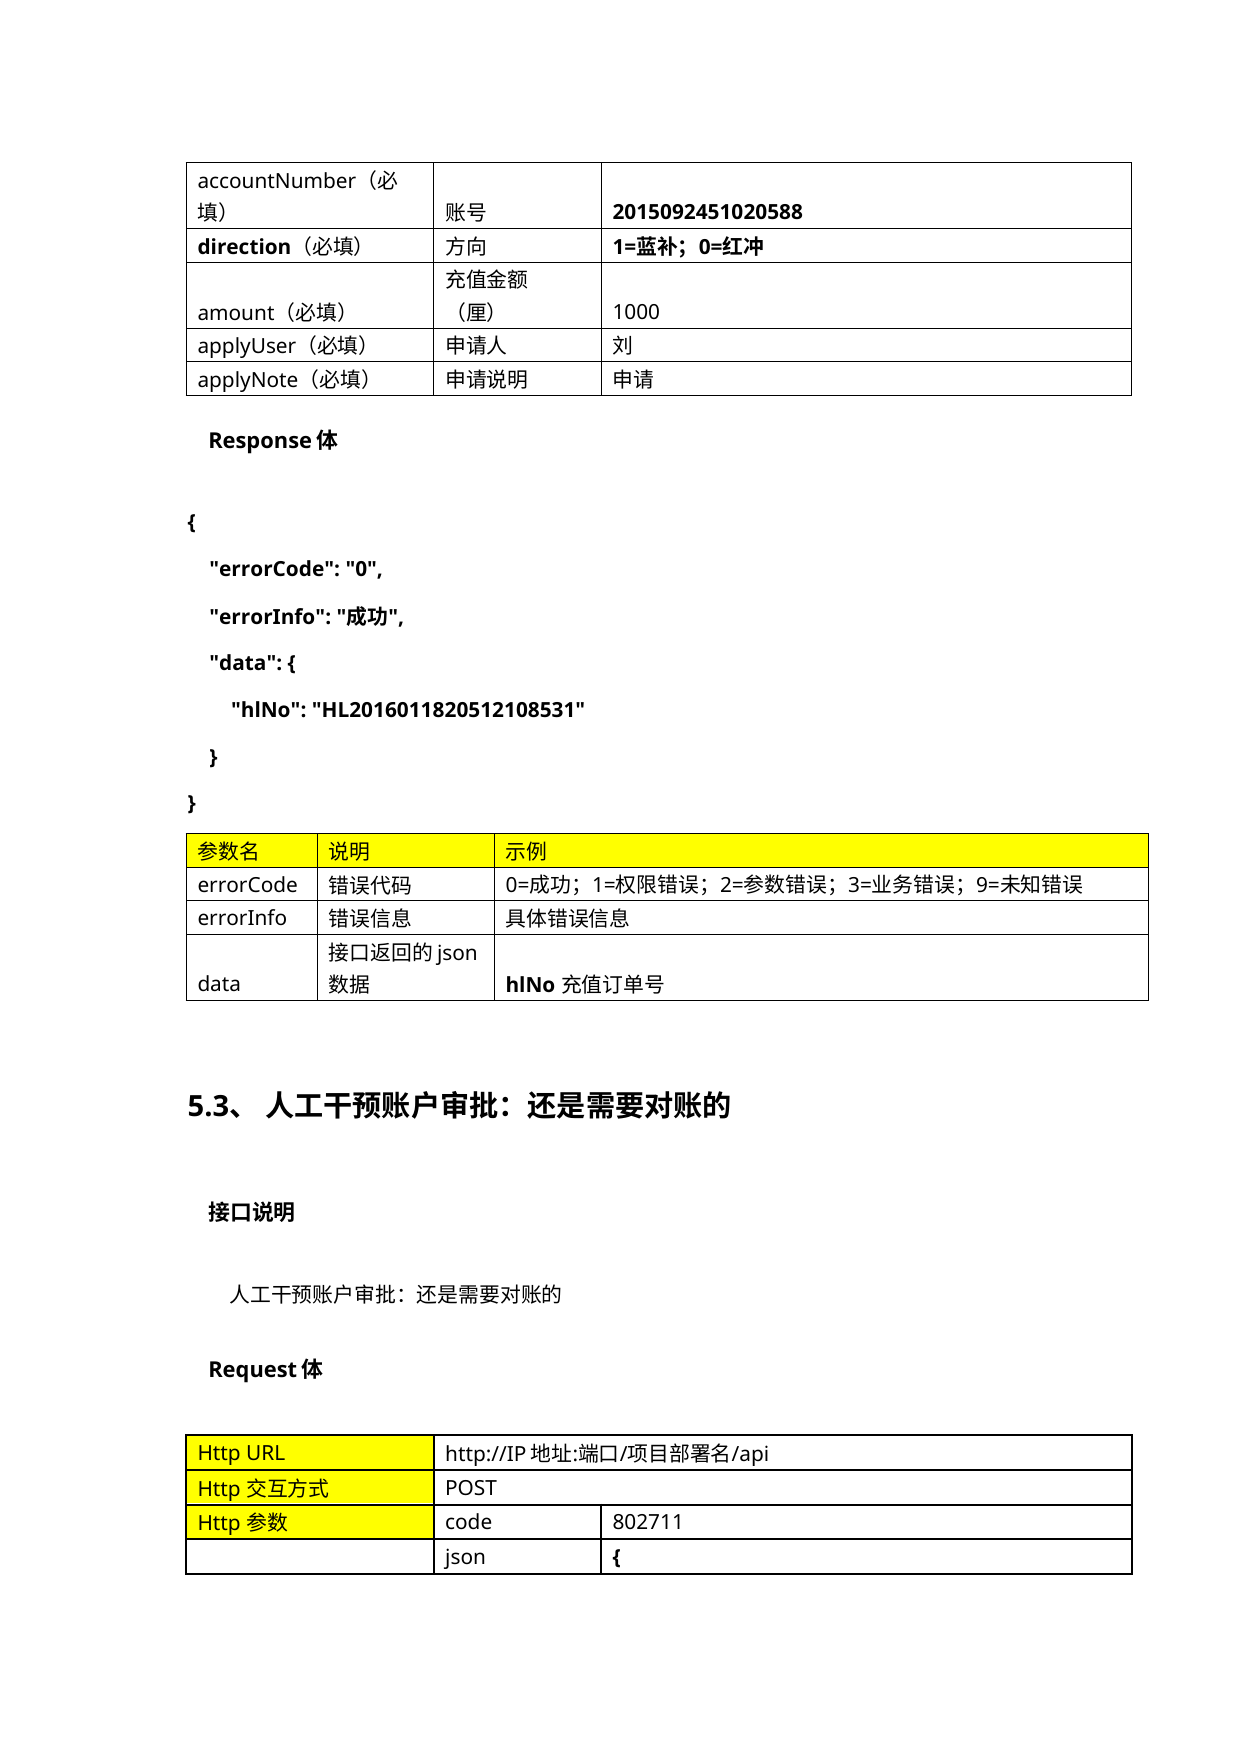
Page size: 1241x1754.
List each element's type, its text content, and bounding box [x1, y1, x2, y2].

table_cell direction（必填） [187, 229, 433, 262]
subtitle Request体 [202, 1352, 1053, 1384]
table_cell 错误信息 [318, 901, 494, 934]
table_cell code [435, 1506, 600, 1538]
text "hlNo": "HL2016011820512108531" [187, 693, 1053, 726]
table_cell errorCode [187, 868, 317, 900]
table_cell data [187, 935, 317, 1000]
table_cell 接口返回的json数据 [318, 935, 494, 1000]
table_cell amount（必填） [187, 263, 433, 328]
table_cell errorInfo [187, 901, 317, 934]
table_cell POST [435, 1471, 1131, 1503]
table_cell 申请人 [434, 329, 601, 361]
table_header 示例 [495, 834, 1148, 867]
table_header Http URL [187, 1436, 433, 1469]
table_cell json [435, 1540, 600, 1573]
text } [187, 786, 1053, 819]
table_cell 方向 [434, 229, 601, 262]
table_cell 1=蓝补；0=红冲 [602, 229, 1131, 262]
table_header 说明 [318, 834, 494, 867]
subtitle 接口说明 [202, 1194, 1053, 1227]
table_cell 账号 [434, 163, 601, 228]
table_cell 802711 [602, 1506, 1131, 1538]
table_cell 充值金额（厘） [434, 263, 601, 328]
text "errorInfo": "成功", [187, 599, 1053, 631]
table_cell 1000 [602, 263, 1131, 328]
text "errorCode": "0", [187, 552, 1053, 585]
table_cell hlNo 充值订单号 [495, 935, 1148, 1000]
table_cell 错误代码 [318, 868, 494, 900]
table_cell Http 交互方式 [187, 1471, 433, 1503]
table_cell 申请 [602, 362, 1131, 395]
text 人工干预账户审批：还是需要对账的 [187, 1277, 1053, 1309]
table_cell [187, 1540, 433, 1573]
table_cell 申请说明 [434, 362, 601, 395]
table_cell applyNote（必填） [187, 362, 433, 395]
subtitle 人工干预账户审批：还是需要对账的 [187, 1071, 1053, 1136]
table_cell accountNumber（必填） [187, 163, 433, 228]
table_cell applyUser（必填） [187, 329, 433, 361]
table_header http://IP地址:端口/项目部署名/api [435, 1436, 1131, 1469]
table_cell 2015092451020588 [602, 163, 1131, 228]
table_cell 具体错误信息 [495, 901, 1148, 934]
table_cell 刘 [602, 329, 1131, 361]
subtitle Response体 [202, 423, 1053, 455]
text "data": { [187, 646, 1053, 679]
table_cell 0=成功；1=权限错误；2=参数错误；3=业务错误；9=未知错误 [495, 868, 1148, 900]
table_header 参数名 [187, 834, 317, 867]
text } [187, 740, 1053, 772]
table_cell Http 参数 [187, 1506, 433, 1538]
text { [187, 506, 1053, 538]
table_cell { "code": "HL2016011820532271086", "approveUser": "宓帅哥", "approveResult": "1", "approveNote": "不通过" } [602, 1540, 1131, 1573]
